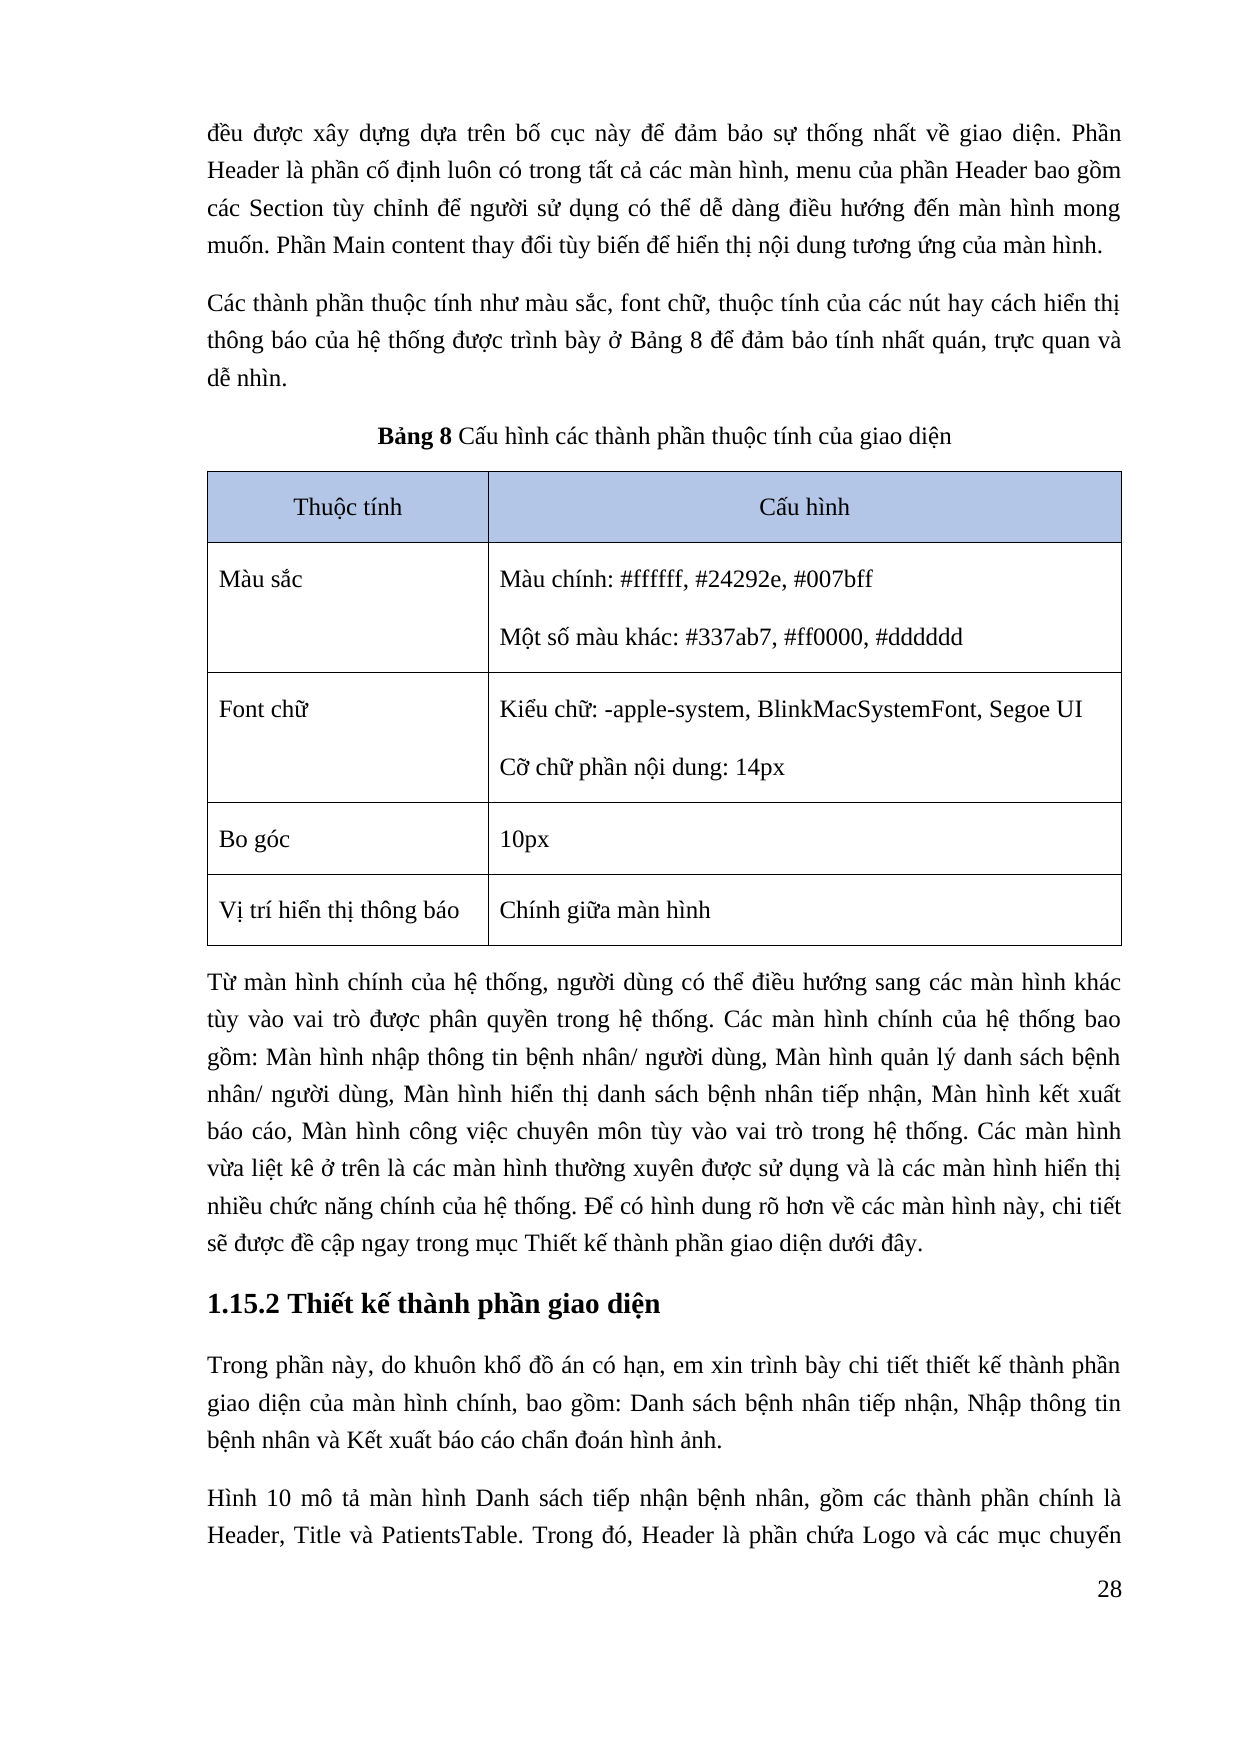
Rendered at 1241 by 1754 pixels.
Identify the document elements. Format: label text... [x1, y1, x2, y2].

table_cell Font chữ [208, 673, 488, 802]
list Thiết kế thành phần giao diện [207, 1286, 1122, 1320]
table_cell Màu chính: #ffffff, #24292e, #007bff Một số màu khác: #337ab7, #ff0000, #dddddd [489, 543, 1121, 672]
text Trong phần này, do khuôn khổ đồ án có hạn, em xin trình bày chi tiết thiết kế thành phần giao diện của màn hình chính, bao gồm: Danh sách bệnh nhân tiếp nhận, Nhập thông tin bệnh nhân và Kết xuất báo cáo chẩn đoán hình ảnh. [207, 1351, 1122, 1454]
table_cell Kiểu chữ: -apple-system, BlinkMacSystemFont, Segoe UI Cỡ chữ phần nội dung: 14px [489, 673, 1121, 802]
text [207, 1483, 1122, 1549]
table_cell 10px [489, 803, 1121, 873]
table_header Cấu hình [489, 472, 1121, 542]
text Các thành phần thuộc tính như màu sắc, font chữ, thuộc tính của các nút hay cách hiển thị thông báo của hệ thống được trình bày ở Bảng 8 để đảm bảo tính nhất quán, trực quan và dễ nhìn. [207, 288, 1122, 391]
table_cell Bo góc [208, 803, 488, 873]
table_cell Chính giữa màn hình [489, 875, 1121, 945]
table_header Thuộc tính [208, 472, 488, 542]
text Bảng 8 Cấu hình các thành phần thuộc tính của giao diện [207, 421, 1122, 449]
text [207, 118, 1122, 259]
text Từ màn hình chính của hệ thống, người dùng có thể điều hướng sang các màn hình khác tùy vào vai trò được phân quyền trong hệ thống. Các màn hình chính của hệ thống bao gồm: Màn hình nhập thông tin bệnh nhân/ người dùng, Màn hình quản lý danh sách bệnh nhân/ người dùng, Màn hình hiển thị danh sách bệnh nhân tiếp nhận, Màn hình kết xuất báo cáo, Màn hình công việc chuyên môn tùy vào vai trò trong hệ thống. Các màn hình vừa liệt kê ở trên là các màn hình thường xuyên được sử dụng và là các màn hình hiển thị nhiều chức năng chính của hệ thống. Để có hình dung rõ hơn về các màn hình này, chi tiết sẽ được đề cập ngay trong mục Thiết kế thành phần giao diện dưới đây. [207, 967, 1122, 1257]
table_cell Vị trí hiển thị thông báo [208, 875, 488, 945]
table_cell Màu sắc [208, 543, 488, 672]
